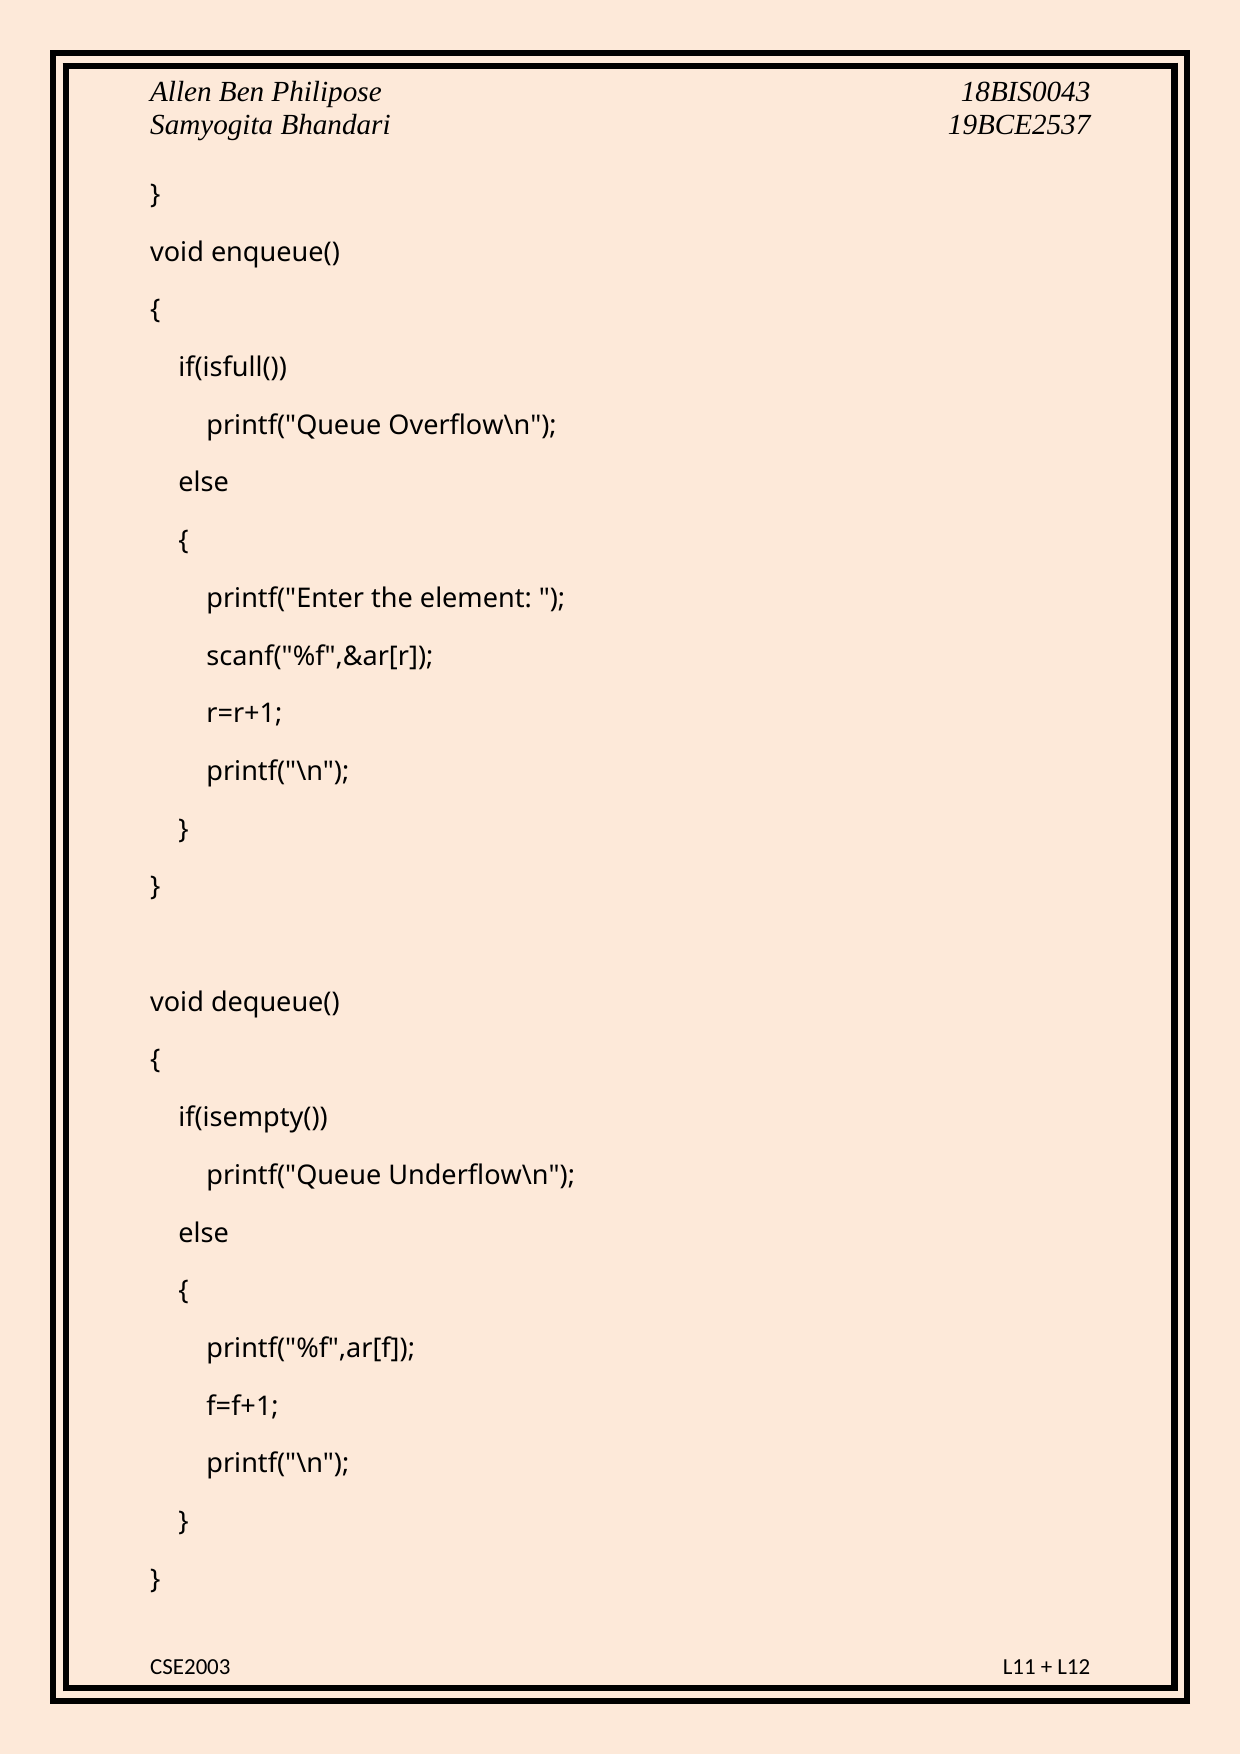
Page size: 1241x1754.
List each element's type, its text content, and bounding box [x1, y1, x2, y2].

text { [150, 521, 1090, 557]
text if(isempty()) [150, 1098, 1090, 1134]
text printf("\n"); [150, 751, 1090, 788]
text { [150, 290, 1090, 327]
text printf("Queue Underflow\n"); [150, 1155, 1090, 1192]
text void dequeue() [150, 982, 1090, 1019]
text { [150, 1040, 1090, 1077]
text if(isfull()) [150, 347, 1090, 384]
text void enqueue() [150, 232, 1090, 269]
text printf("%f",ar[f]); [150, 1328, 1090, 1365]
text r=r+1; [150, 694, 1090, 731]
text else [150, 1213, 1090, 1250]
text f=f+1; [150, 1386, 1090, 1423]
text scanf("%f",&ar[r]); [150, 636, 1090, 673]
text else [150, 463, 1090, 500]
text printf("Enter the element: "); [150, 578, 1090, 615]
text } [150, 1502, 1090, 1538]
text } [150, 174, 1090, 211]
text } [150, 809, 1090, 846]
text } [150, 1559, 1090, 1596]
text } [150, 867, 1090, 904]
text printf("Queue Overflow\n"); [150, 405, 1090, 442]
text { [150, 1271, 1090, 1308]
text printf("\n"); [150, 1444, 1090, 1481]
